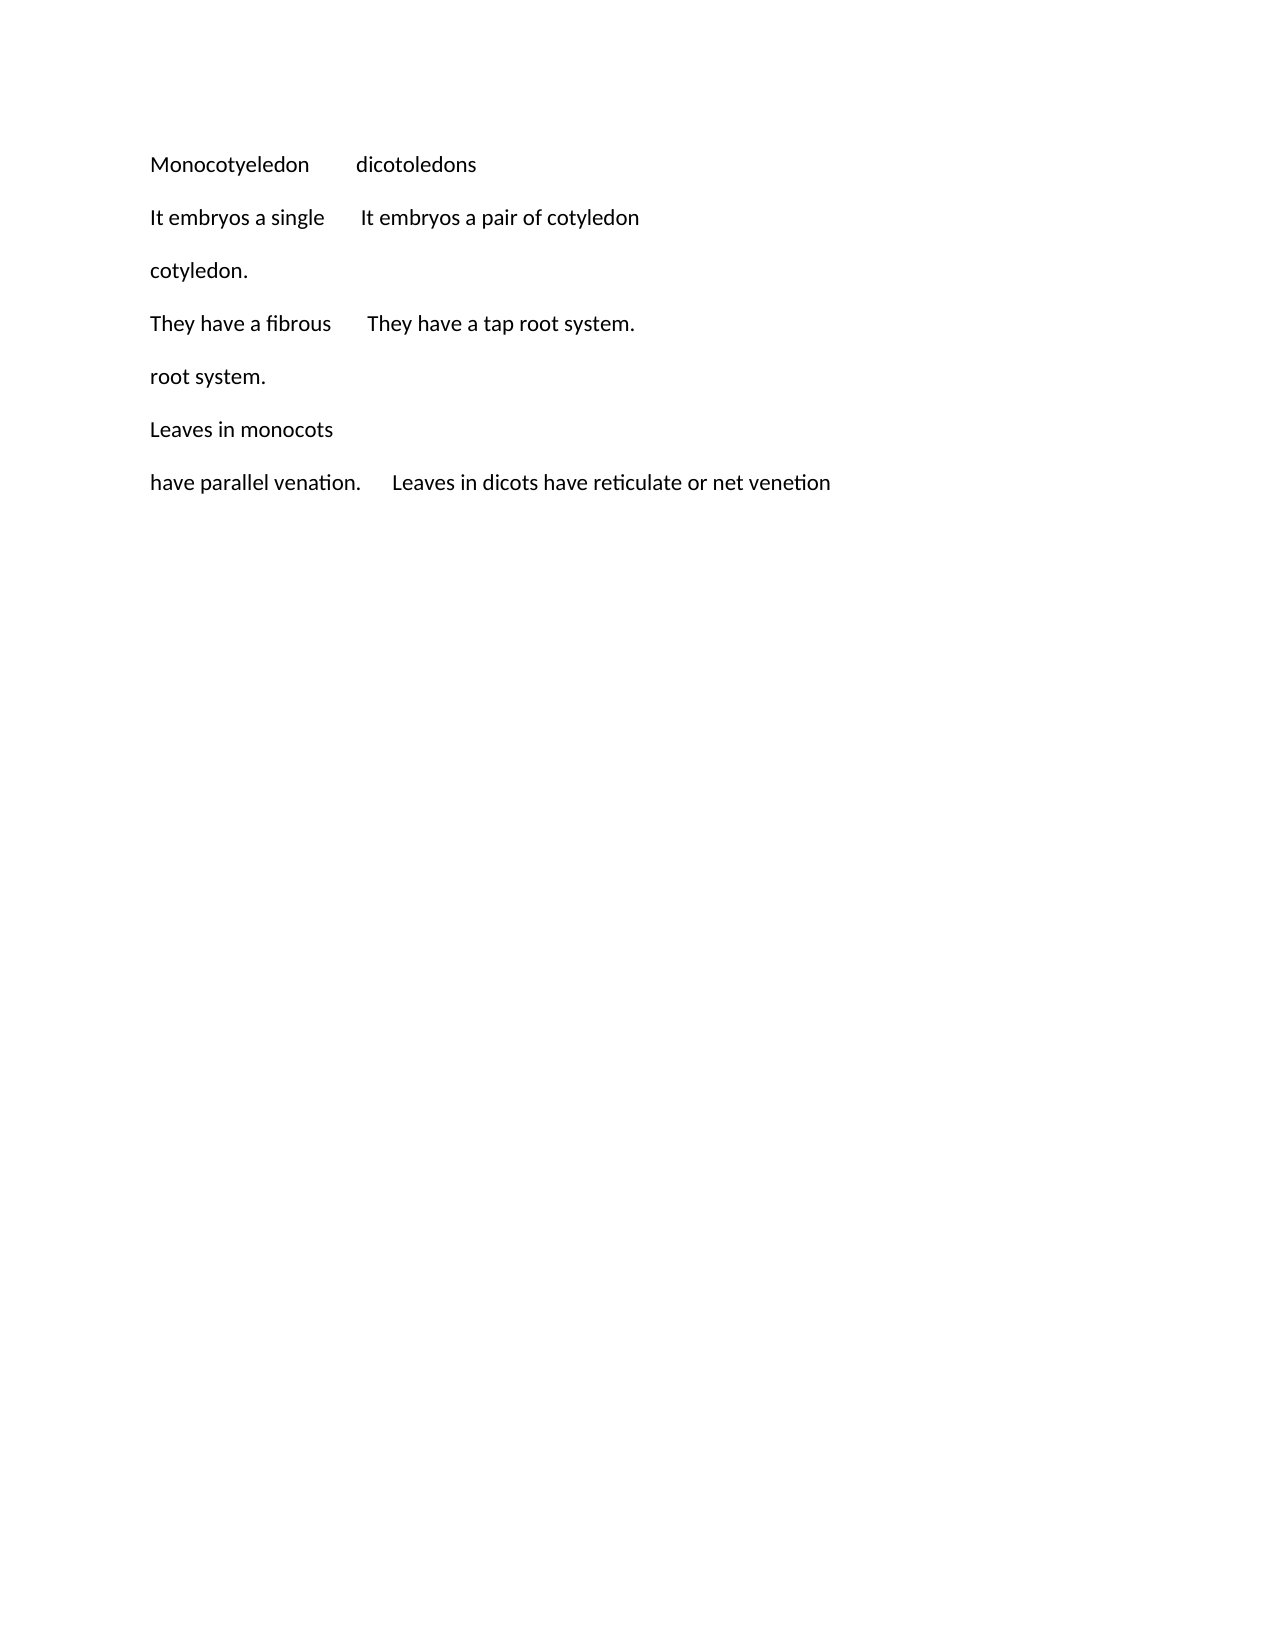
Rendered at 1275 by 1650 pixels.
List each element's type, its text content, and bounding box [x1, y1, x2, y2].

text Leaves in monocots [150, 415, 1125, 443]
text have parallel venation. Leaves in dicots have reticulate or net venetion [150, 468, 1125, 496]
text root system. [150, 362, 1125, 390]
text cotyledon. [150, 256, 1125, 284]
text They have a fibrous They have a tap root system. [150, 309, 1125, 337]
text It embryos a single It embryos a pair of cotyledon [150, 203, 1125, 231]
text Monocotyeledon dicotoledons [150, 150, 1125, 178]
